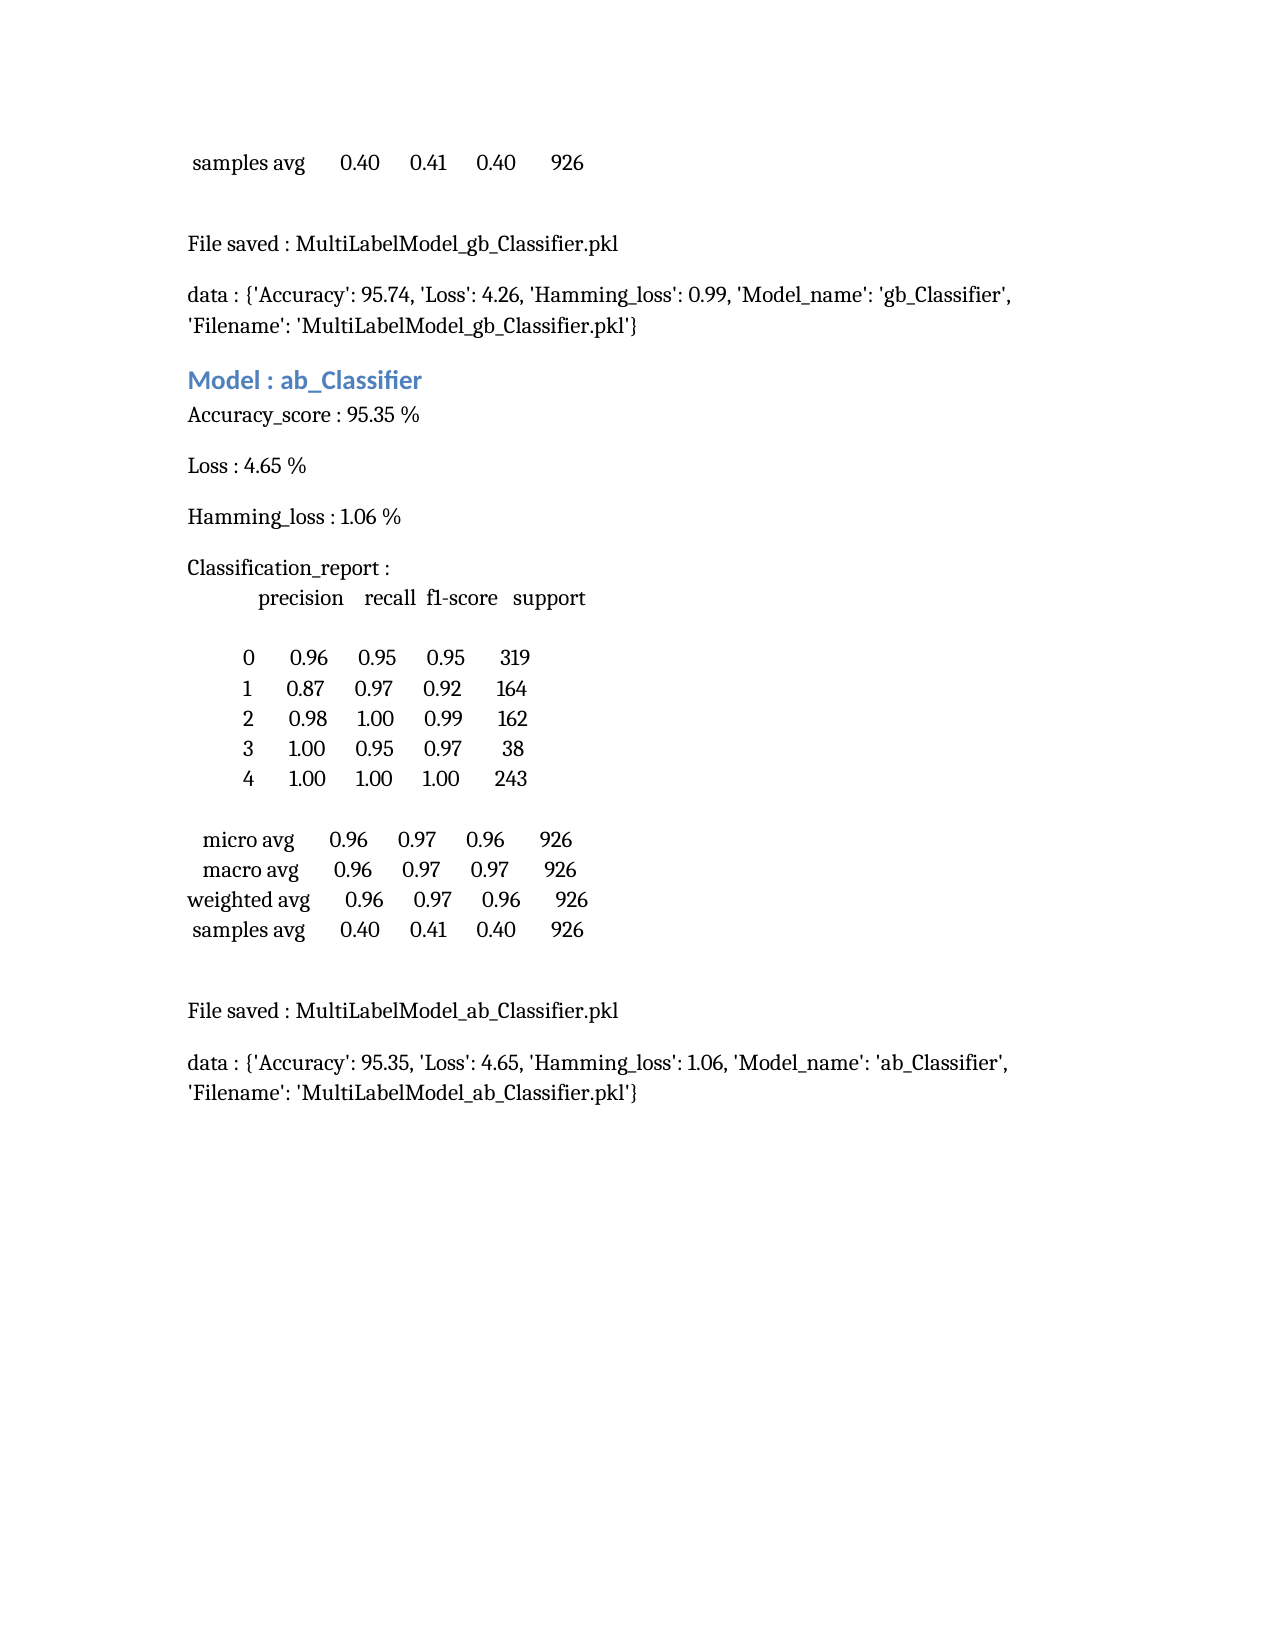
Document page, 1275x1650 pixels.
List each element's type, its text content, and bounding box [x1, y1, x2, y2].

text Hamming_loss : 1.06 % [187, 503, 1087, 530]
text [187, 150, 1087, 207]
text Accuracy_score : 95.35 % [187, 401, 1087, 428]
text File saved : MultiLabelModel_ab_Classifier.pkl [187, 998, 1087, 1025]
text Classification_report : precision recall f1-score support 0 0.96 0.95 0.95 319 1 0.87 0.97 0.92 164 2 0.98 1.00 0.99 162 3 1.00 0.95 0.97 38 4 1.00 1.00 1.00 243 micro avg 0.96 0.97 0.96 926 macro avg 0.96 0.97 0.97 926 weighted avg 0.96 0.97 0.96 926 samples avg 0.40 0.41 0.40 926 [187, 554, 1087, 974]
text Loss : 4.65 % [187, 452, 1087, 479]
text data : {'Accuracy': 95.74, 'Loss': 4.26, 'Hamming_loss': 0.99, 'Model_name': 'gb_Classifier', 'Filename': 'MultiLabelModel_gb_Classifier.pkl'} [187, 282, 1087, 339]
text data : {'Accuracy': 95.35, 'Loss': 4.65, 'Hamming_loss': 1.06, 'Model_name': 'ab_Classifier', 'Filename': 'MultiLabelModel_ab_Classifier.pkl'} [187, 1049, 1087, 1106]
text File saved : MultiLabelModel_gb_Classifier.pkl [187, 231, 1087, 258]
subtitle Model : ab_Classifier [187, 363, 1087, 397]
